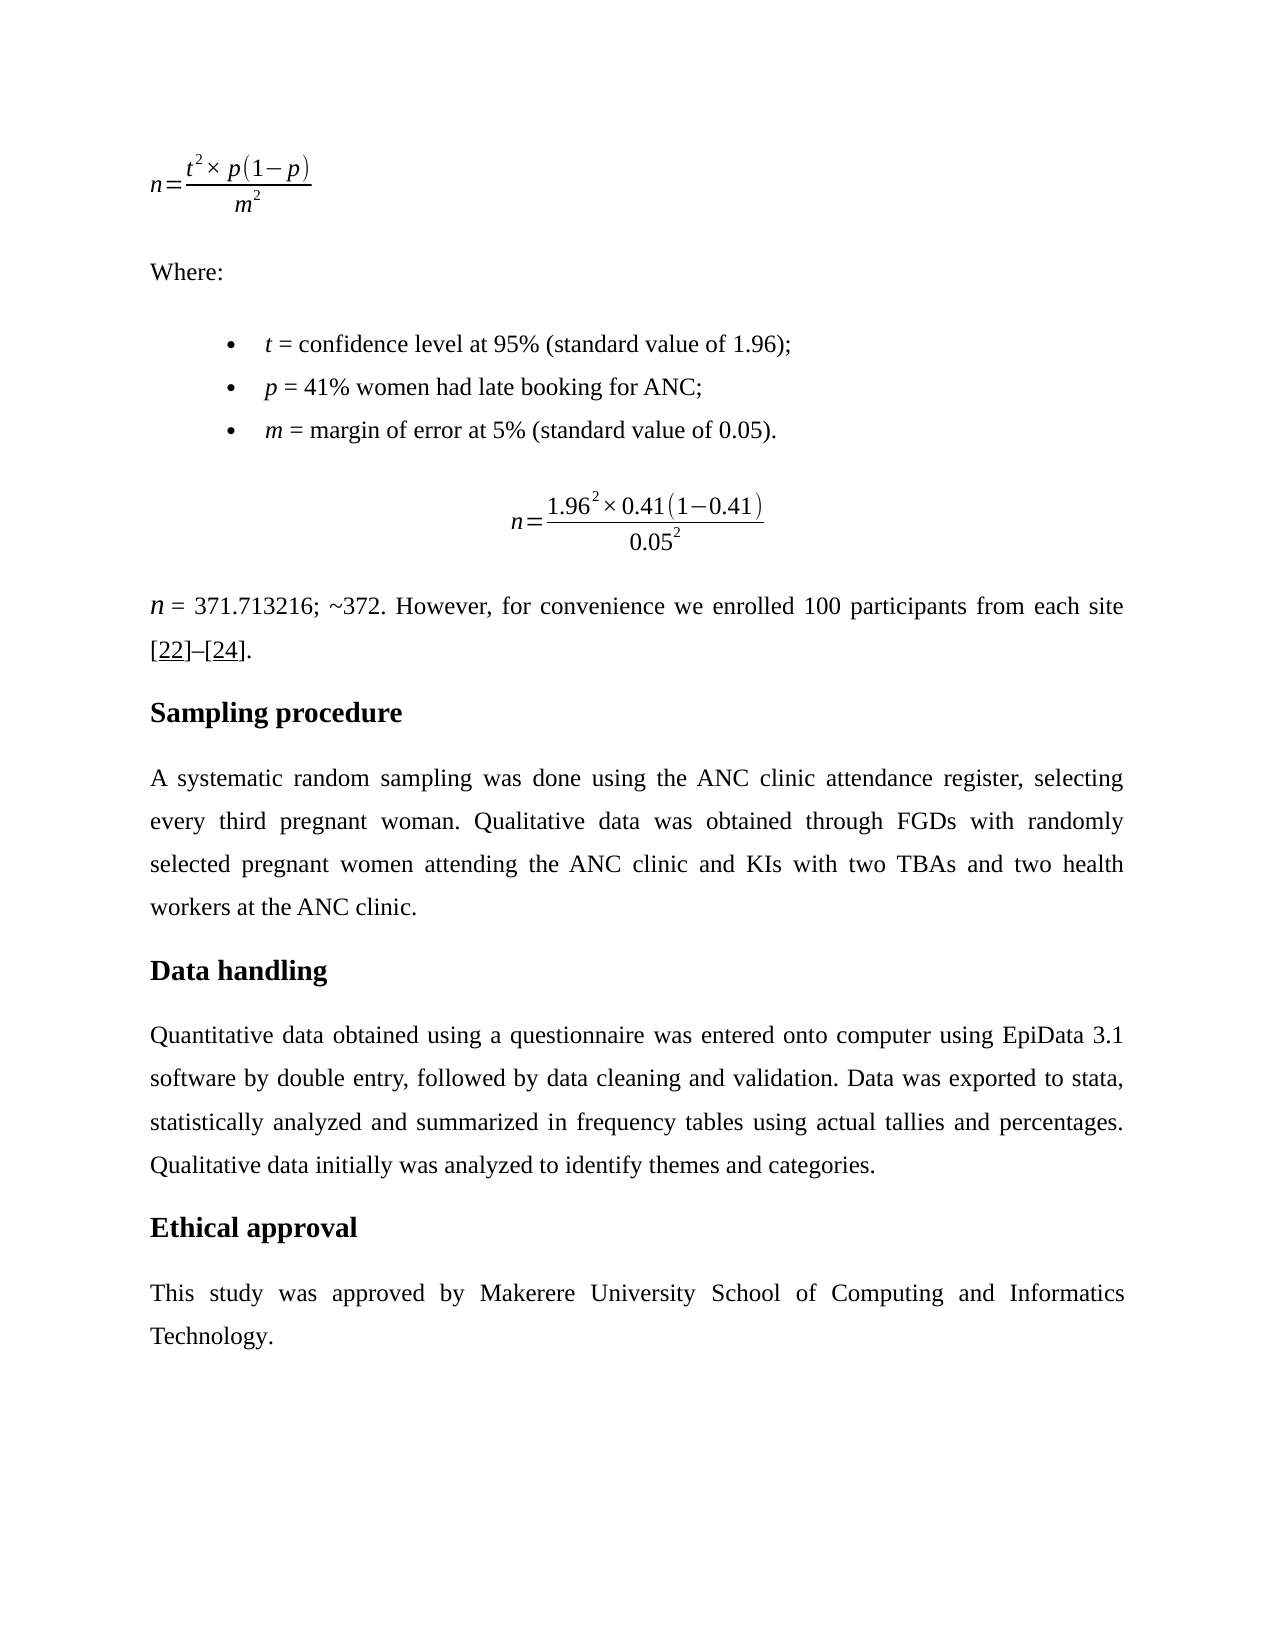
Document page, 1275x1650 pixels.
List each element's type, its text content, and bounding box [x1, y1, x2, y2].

text Where: [150, 257, 1125, 285]
text n = 371.713216; ~372. However, for convenience we enrolled 100 participants from each site [22]–[24]. [150, 587, 1125, 664]
text A systematic random sampling was done using the ANC clinic attendance register, selecting every third pregnant woman. Qualitative data was obtained through FGDs with randomly selected pregnant women attending the ANC clinic and KIs with two TBAs and two health workers at the ANC clinic. [150, 763, 1125, 921]
subtitle Ethical approval [150, 1210, 1125, 1244]
subtitle Sampling procedure [150, 695, 1125, 729]
subtitle Data handling [150, 953, 1125, 986]
list m = margin of error at 5% (standard value of 0.05). [227, 415, 1125, 444]
text Quantitative data obtained using a questionnaire was entered onto computer using EpiData 3.1 software by double entry, followed by data cleaning and validation. Data was exported to stata, statistically analyzed and summarized in frequency tables using actual tallies and percentages. Qualitative data initially was analyzed to identify themes and categories. [150, 1020, 1125, 1178]
list t = confidence level at 95% (standard value of 1.96); [227, 329, 1125, 358]
text This study was approved by Makerere University School of Computing and Informatics Technology. [150, 1278, 1125, 1349]
list p = 41% women had late booking for ANC; [227, 372, 1125, 401]
